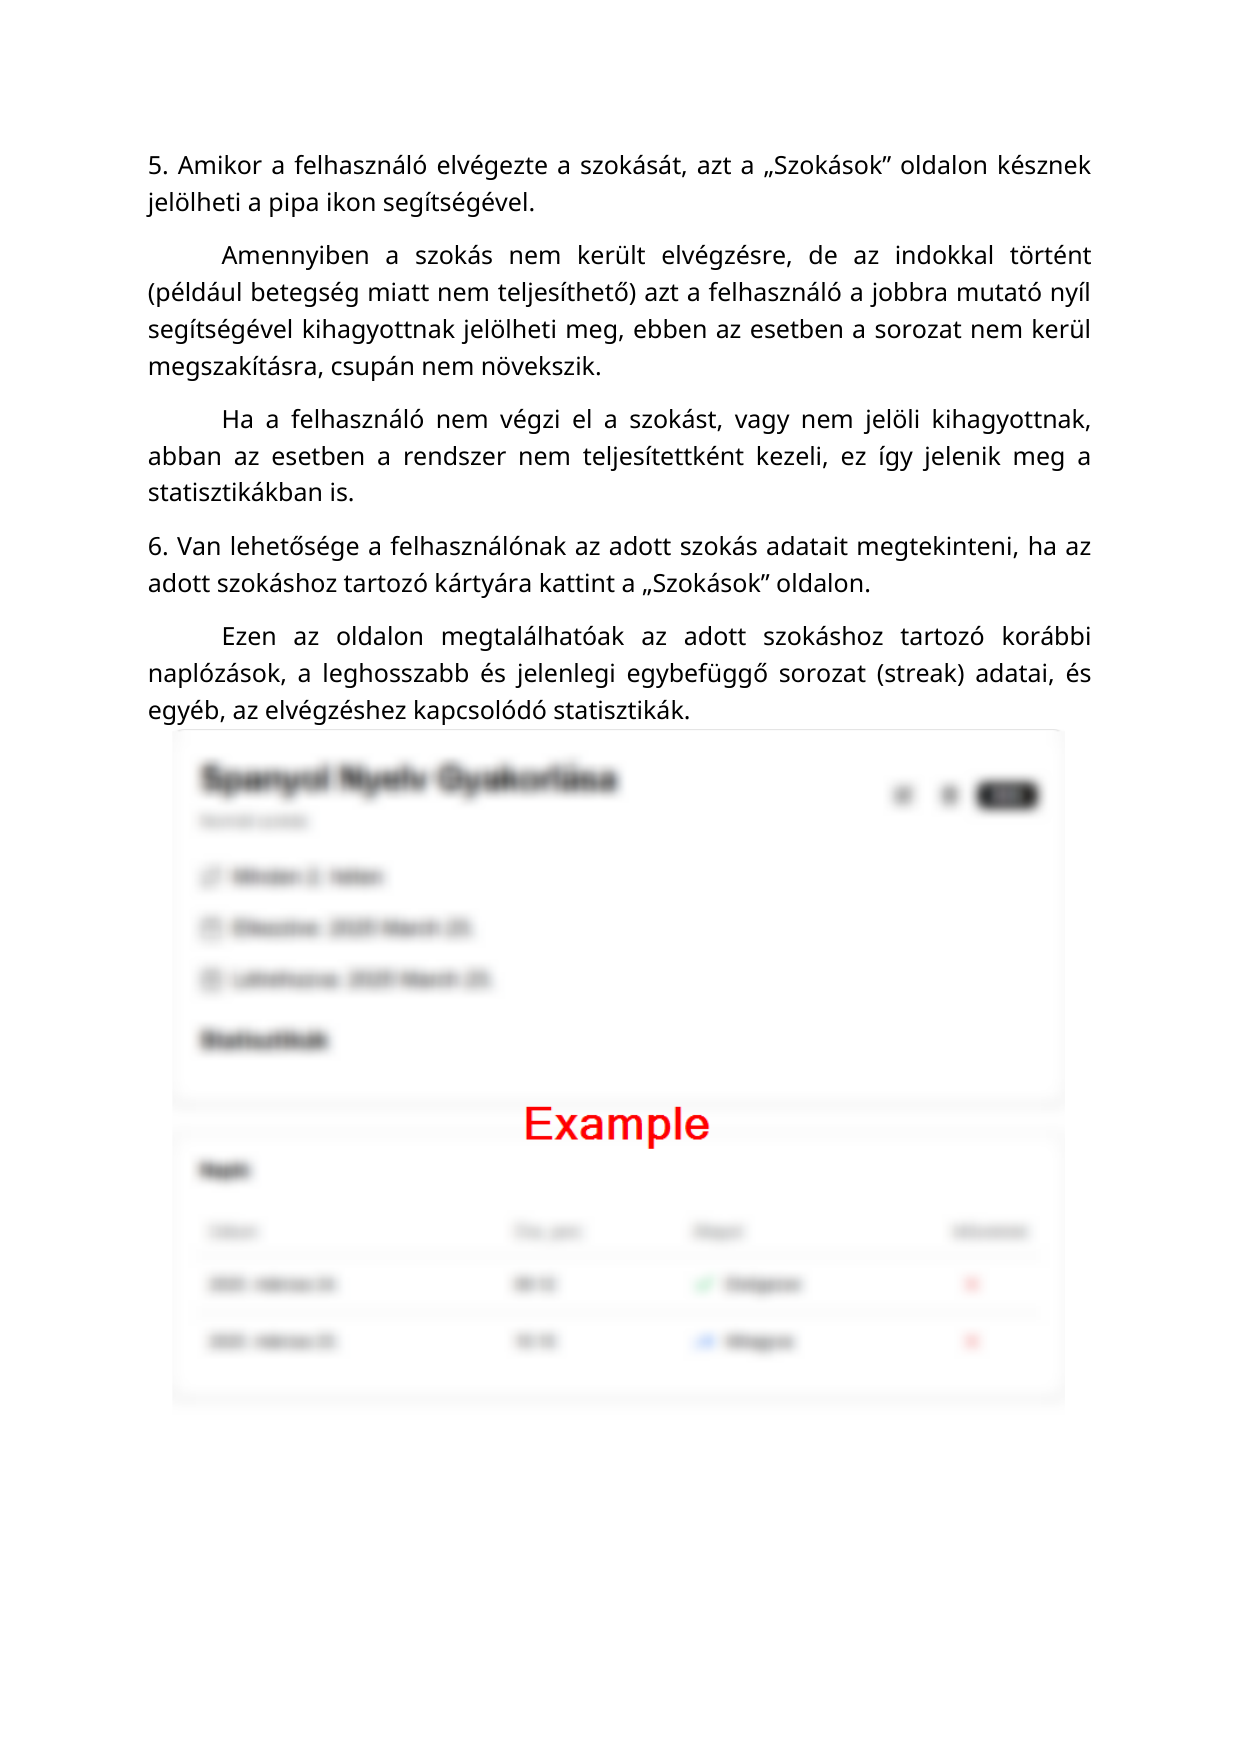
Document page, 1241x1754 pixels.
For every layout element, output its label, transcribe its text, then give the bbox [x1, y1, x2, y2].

text Ha a felhasználó nem végzi el a szokást, vagy nem jelöli kihagyottnak, abban az esetben a rendszer nem teljesítettként kezeli, ez így jelenik meg a statisztikákban is. [148, 402, 1093, 509]
text 6. Van lehetősége a felhasználónak az adott szokás adatait megtekinteni, ha az adott szokáshoz tartozó kártyára kattint a „Szokások” oldalon. [148, 528, 1093, 599]
text Amennyiben a szokás nem került elvégzésre, de az indokkal történt (például betegség miatt nem teljesíthető) azt a felhasználó a jobbra mutató nyíl segítségével kihagyottnak jelölheti meg, ebben az esetben a sorozat nem kerül megszakításra, csupán nem növekszik. [148, 238, 1093, 382]
text Ezen az oldalon megtalálhatóak az adott szokáshoz tartozó korábbi naplózások, a leghosszabb és jelenlegi egybefüggő sorozat (streak) adatai, és egyéb, az elvégzéshez kapcsolódó statisztikák. [148, 619, 1093, 726]
text 5. Amikor a felhasználó elvégezte a szokását, azt a „Szokások” oldalon késznek jelölheti a pipa ikon segítségével. [148, 148, 1093, 218]
picture [171, 729, 1064, 1657]
